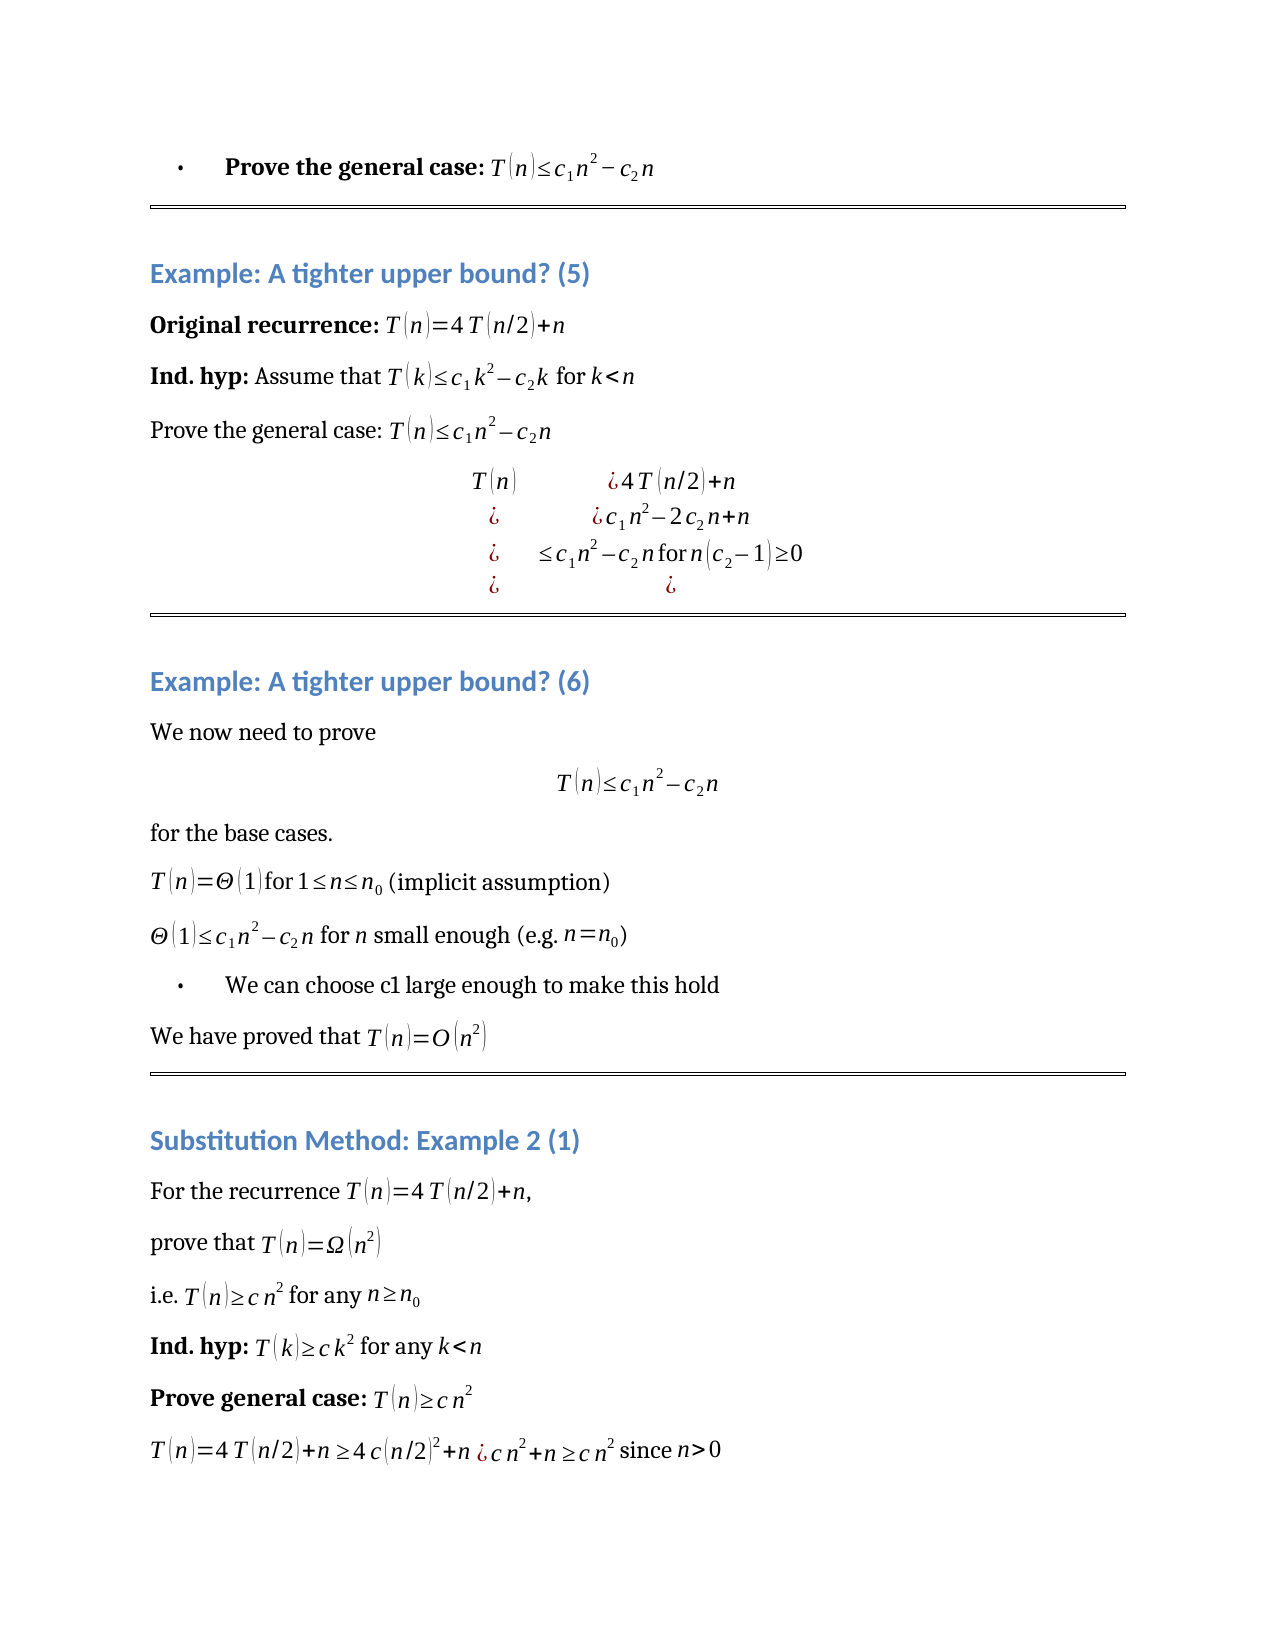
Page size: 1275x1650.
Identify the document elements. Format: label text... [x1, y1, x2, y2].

subtitle Substitution Method: Example 2 (1) [150, 1122, 1125, 1157]
text for small enough (e.g. ) [150, 918, 1125, 952]
list Prove the general case: [175, 150, 1125, 185]
text We have proved that [150, 1019, 1125, 1053]
text Prove the general case: [150, 413, 1125, 448]
text We now need to prove [150, 717, 1125, 746]
text (implicit assumption) [150, 866, 1125, 899]
subtitle Example: A tighter upper bound? (5) [150, 255, 1125, 291]
text Ind. hyp: Assume that for [150, 359, 1125, 394]
text For the recurrence , [150, 1176, 1125, 1207]
subtitle Example: A tighter upper bound? (6) [150, 663, 1125, 699]
text Original recurrence: [150, 310, 1125, 340]
text Ind. hyp: for any [150, 1330, 1125, 1363]
text since [150, 1433, 1125, 1467]
text prove that [150, 1225, 1125, 1260]
list We can choose c1 large enough to make this hold [175, 971, 1125, 1000]
text Prove general case: [150, 1382, 1125, 1414]
text for the base cases. [150, 818, 1125, 847]
text i.e. for any [150, 1279, 1125, 1311]
